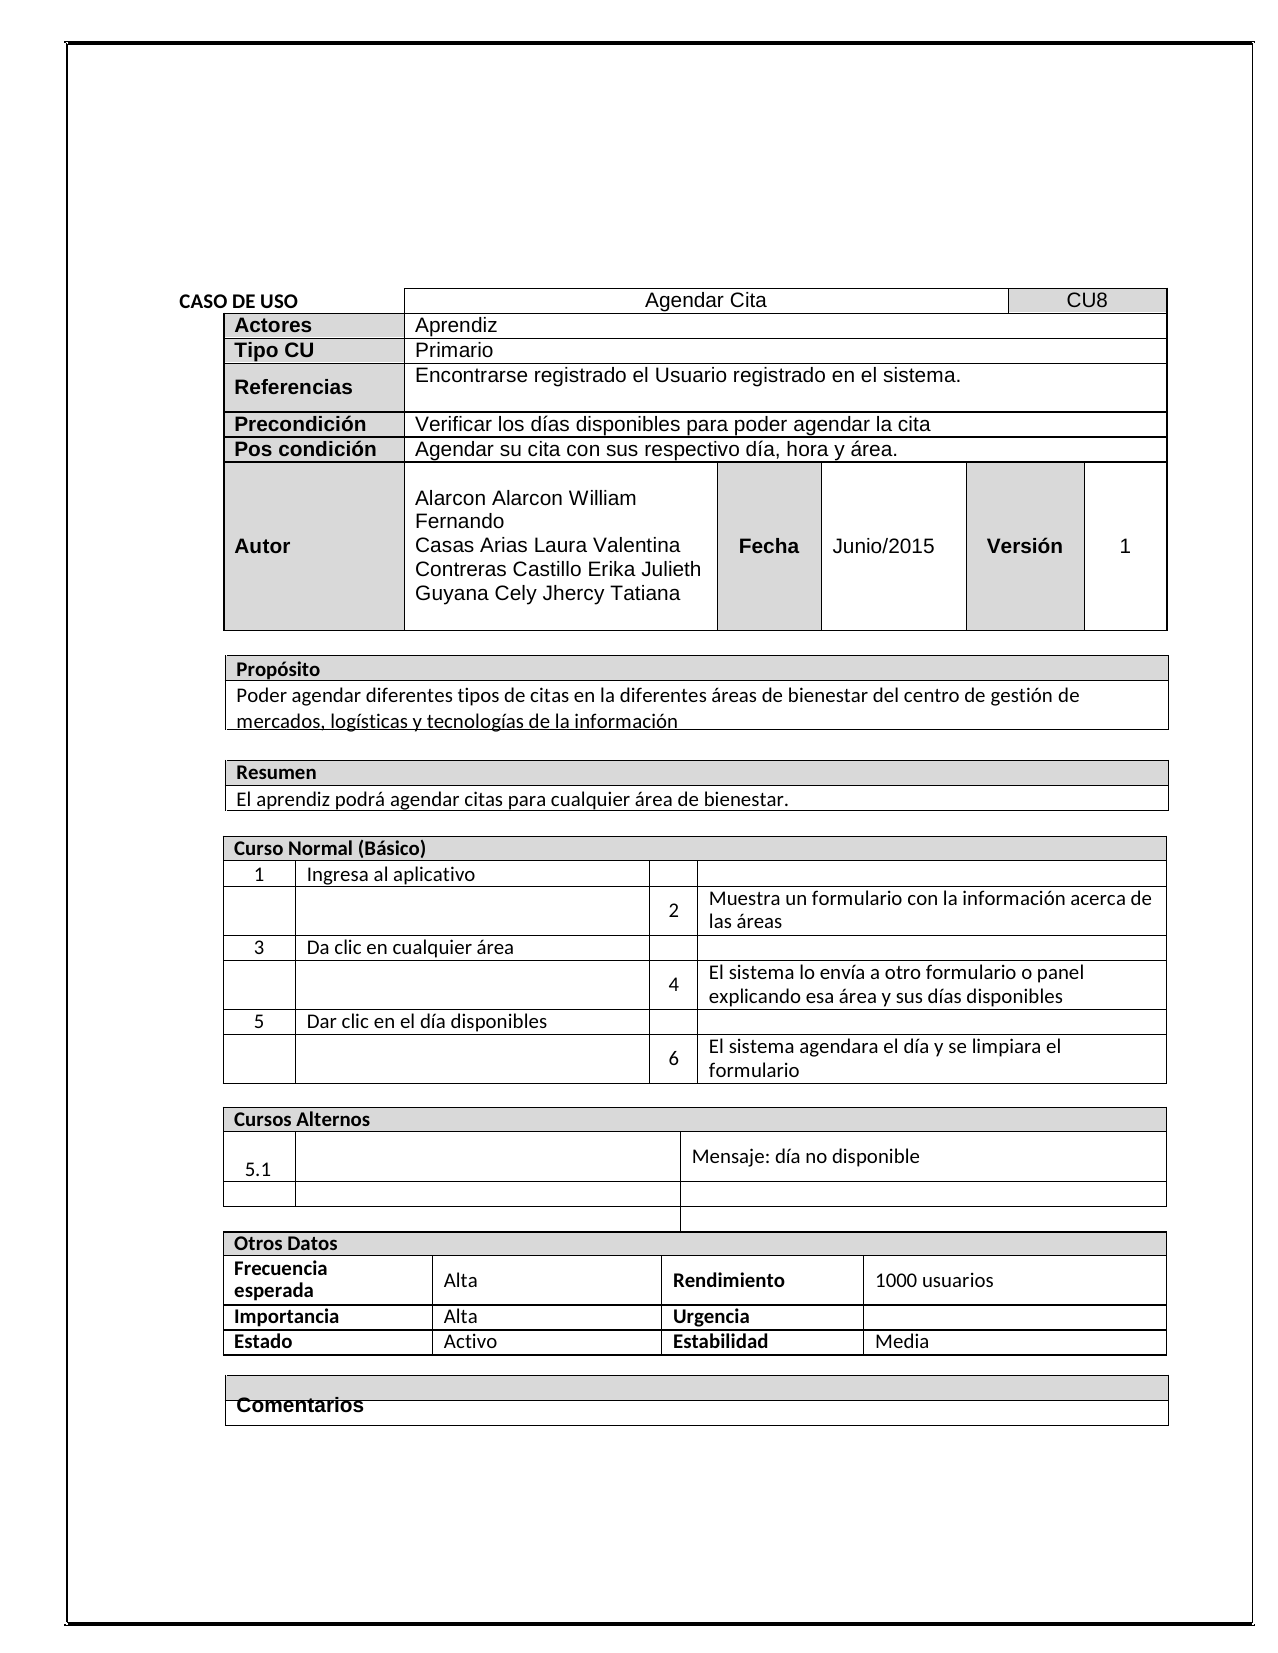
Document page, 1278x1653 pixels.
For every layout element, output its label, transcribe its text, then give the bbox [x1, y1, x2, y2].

table_cell [224, 887, 295, 934]
table_cell Media [864, 1331, 1166, 1354]
table_cell Otros Datos [224, 1233, 1166, 1255]
table_cell [681, 1207, 1166, 1231]
table_cell Urgencia [662, 1306, 863, 1329]
table_cell Activo [433, 1331, 661, 1354]
table_cell [864, 1306, 1166, 1329]
table_cell [698, 1010, 1166, 1033]
table_cell [224, 961, 295, 1008]
table_cell Estado [224, 1331, 432, 1354]
table_cell Importancia [224, 1306, 432, 1329]
table_cell El sistema agendara el día y se limpiara el formulario [698, 1035, 1166, 1082]
table_cell Frecuencia esperada [224, 1256, 432, 1304]
table_cell El sistema lo envía a otro formulario o panel explicando esa área y sus días disponibles [698, 961, 1166, 1008]
table_cell 3 [224, 936, 295, 959]
text Resumen [236, 759, 1181, 784]
table_header Cursos Alternos [224, 1108, 1166, 1131]
table_cell Mensaje: día no disponible [681, 1132, 1166, 1181]
table_cell 5.1 [224, 1132, 295, 1181]
table_cell 4 [650, 961, 697, 1008]
text Propósito [236, 656, 1181, 681]
table_cell [698, 861, 1166, 886]
table_cell [681, 1182, 1166, 1206]
table_cell Dar clic en el día disponibles [296, 1010, 649, 1033]
table_cell 2 [650, 887, 697, 934]
table_cell 1000 usuarios [864, 1256, 1166, 1304]
table_cell [223, 1207, 680, 1231]
table_cell [296, 887, 649, 934]
table_cell [650, 861, 697, 886]
table_cell [698, 936, 1166, 959]
table_cell Estabilidad [662, 1331, 863, 1354]
table_header Curso Normal (Básico) [224, 837, 1166, 860]
table_cell [650, 1010, 697, 1033]
table_cell Ingresa al aplicativo [296, 861, 649, 886]
table_cell [296, 1132, 680, 1181]
text El aprendiz podrá agendar citas para cualquier área de bienestar. [236, 786, 1181, 811]
table_cell Alta [433, 1256, 661, 1304]
table_cell 6 [650, 1035, 697, 1082]
table_cell Rendimiento [662, 1256, 863, 1304]
table_cell [224, 1035, 295, 1082]
table_cell [650, 936, 697, 959]
table_cell Muestra un formulario con la información acerca de las áreas [698, 887, 1166, 934]
table_cell [296, 1035, 649, 1082]
text Poder agendar diferentes tipos de citas en la diferentes áreas de bienestar del centro de gestión de mercados, logísticas y tecnologías de la información [236, 682, 1162, 733]
table_cell 5 [224, 1010, 295, 1033]
table_cell [296, 961, 649, 1008]
table_cell Da clic en cualquier área [296, 936, 649, 959]
table_cell [296, 1182, 680, 1206]
table_cell 1 [224, 861, 295, 886]
text CASO DE USO [179, 288, 1181, 311]
table_cell Alta [433, 1306, 661, 1329]
table_cell [224, 1182, 295, 1206]
